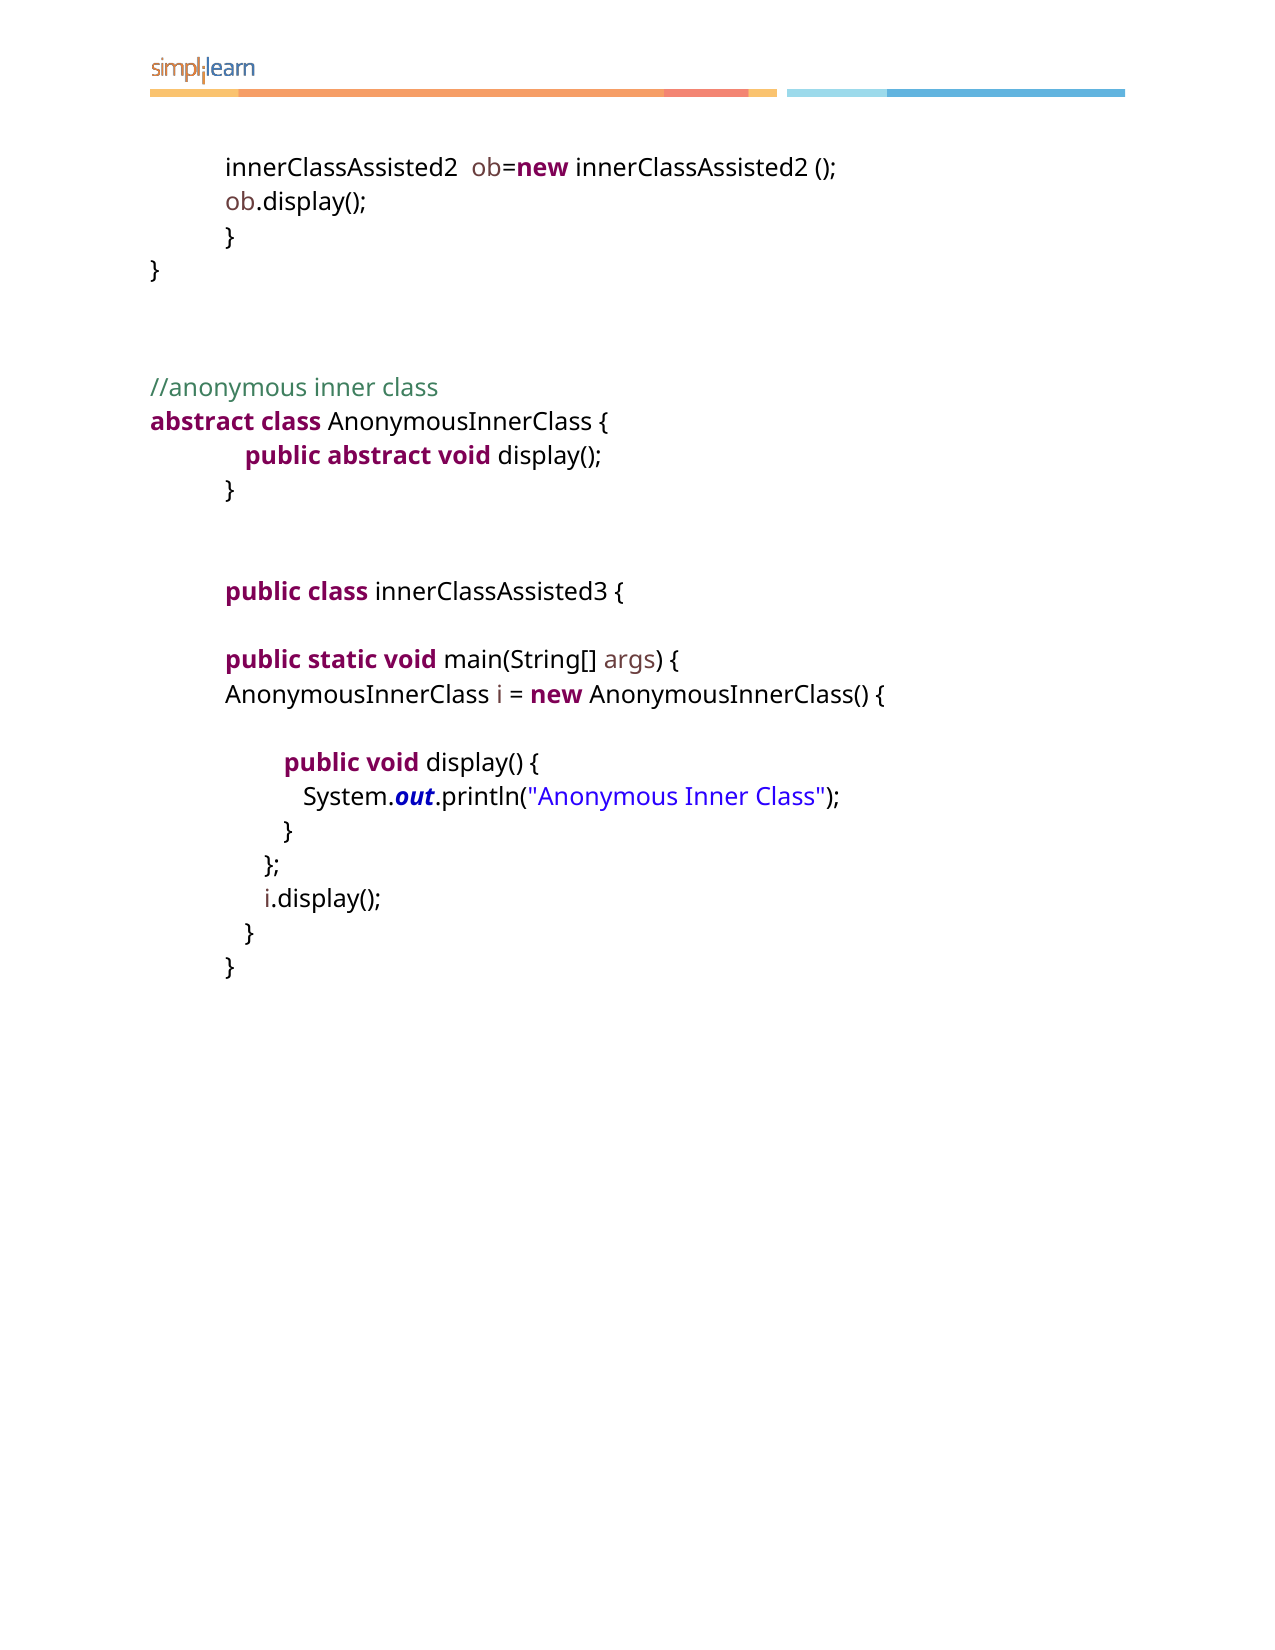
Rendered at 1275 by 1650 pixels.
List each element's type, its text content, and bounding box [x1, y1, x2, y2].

text } [150, 252, 1125, 286]
text i.display(); [150, 881, 1125, 915]
text } [150, 472, 1125, 506]
text } [150, 218, 1125, 252]
text }; [150, 847, 1125, 881]
text innerClassAssisted2 ob=new innerClassAssisted2 (); [150, 150, 1125, 184]
picture [150, 52, 1125, 97]
text AnonymousInnerClass i = new AnonymousInnerClass() { [150, 676, 1125, 710]
text public static void main(String[] args) { [150, 642, 1125, 676]
text public abstract void display(); [150, 438, 1125, 472]
text public class innerClassAssisted3 { [150, 574, 1125, 608]
text ob.display(); [150, 184, 1125, 218]
text //anonymous inner class [150, 370, 1125, 404]
text public void display() { [150, 744, 1125, 778]
text abstract class AnonymousInnerClass { [150, 404, 1125, 438]
text System.out.println("Anonymous Inner Class"); [150, 778, 1125, 812]
text } [150, 915, 1125, 949]
text } [150, 812, 1125, 847]
text } [150, 949, 1125, 983]
